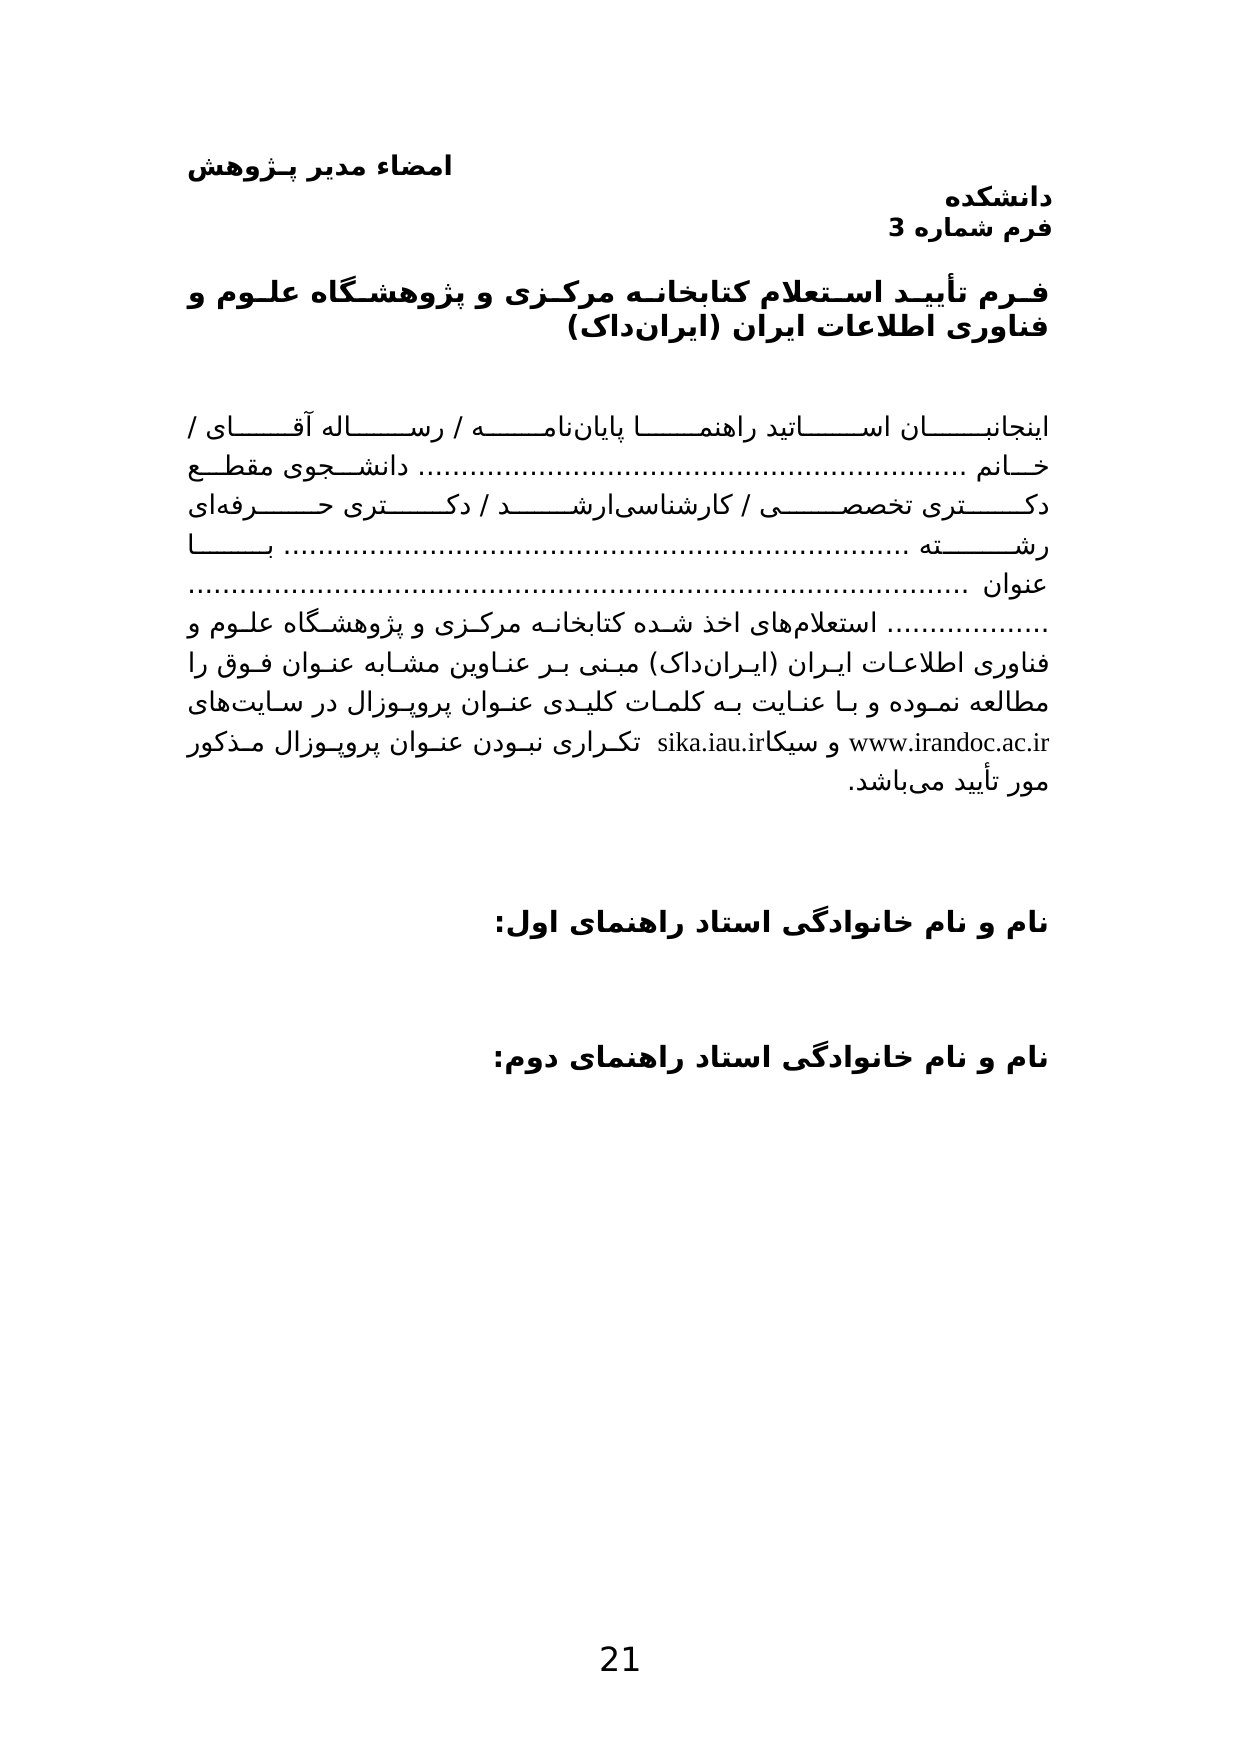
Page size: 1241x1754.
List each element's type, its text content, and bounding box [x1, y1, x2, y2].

text امضاء مدير پژوهش دانشكده [187, 150, 1053, 213]
text نام و نام خانوادگی استاد راهنمای اول: [187, 905, 1050, 939]
subtitle فرم شماره 3 [225, 213, 1053, 242]
text اینجانبان اساتید راهنما پایان‌نامه / رساله آقای / خانم ................................................................ دانشجوی مقطع دکتری تخصصی / کارشناسی‌ارشد / دکتری حرفه‌ای رشته ......................................................................... با عنوان .............................................................................................................. استعلام‌های اخذ شده کتابخانه مرکزی و پژوهشگاه علوم و فناوری اطلاعات ایران (ایران‌داک) مبنی بر عناوین مشابه عنوان فوق را مطالعه نموده و با عنایت به کلمات کلیدی عنوان پروپوزال در سایت‌های www.irandoc.ac.ir و سیکاsika.iau.ir تکراری نبودن عنوان پروپوزال مذکور مور تأیید می‌باشد. [187, 411, 1050, 797]
text نام و نام خانوادگی استاد راهنمای دوم: [187, 1040, 1050, 1074]
text فرم تأیید استعلام کتابخانه مرکزی و پژوهشگاه علوم و فناوری اطلاعات ایران (ایران‌داک) [187, 276, 1050, 344]
